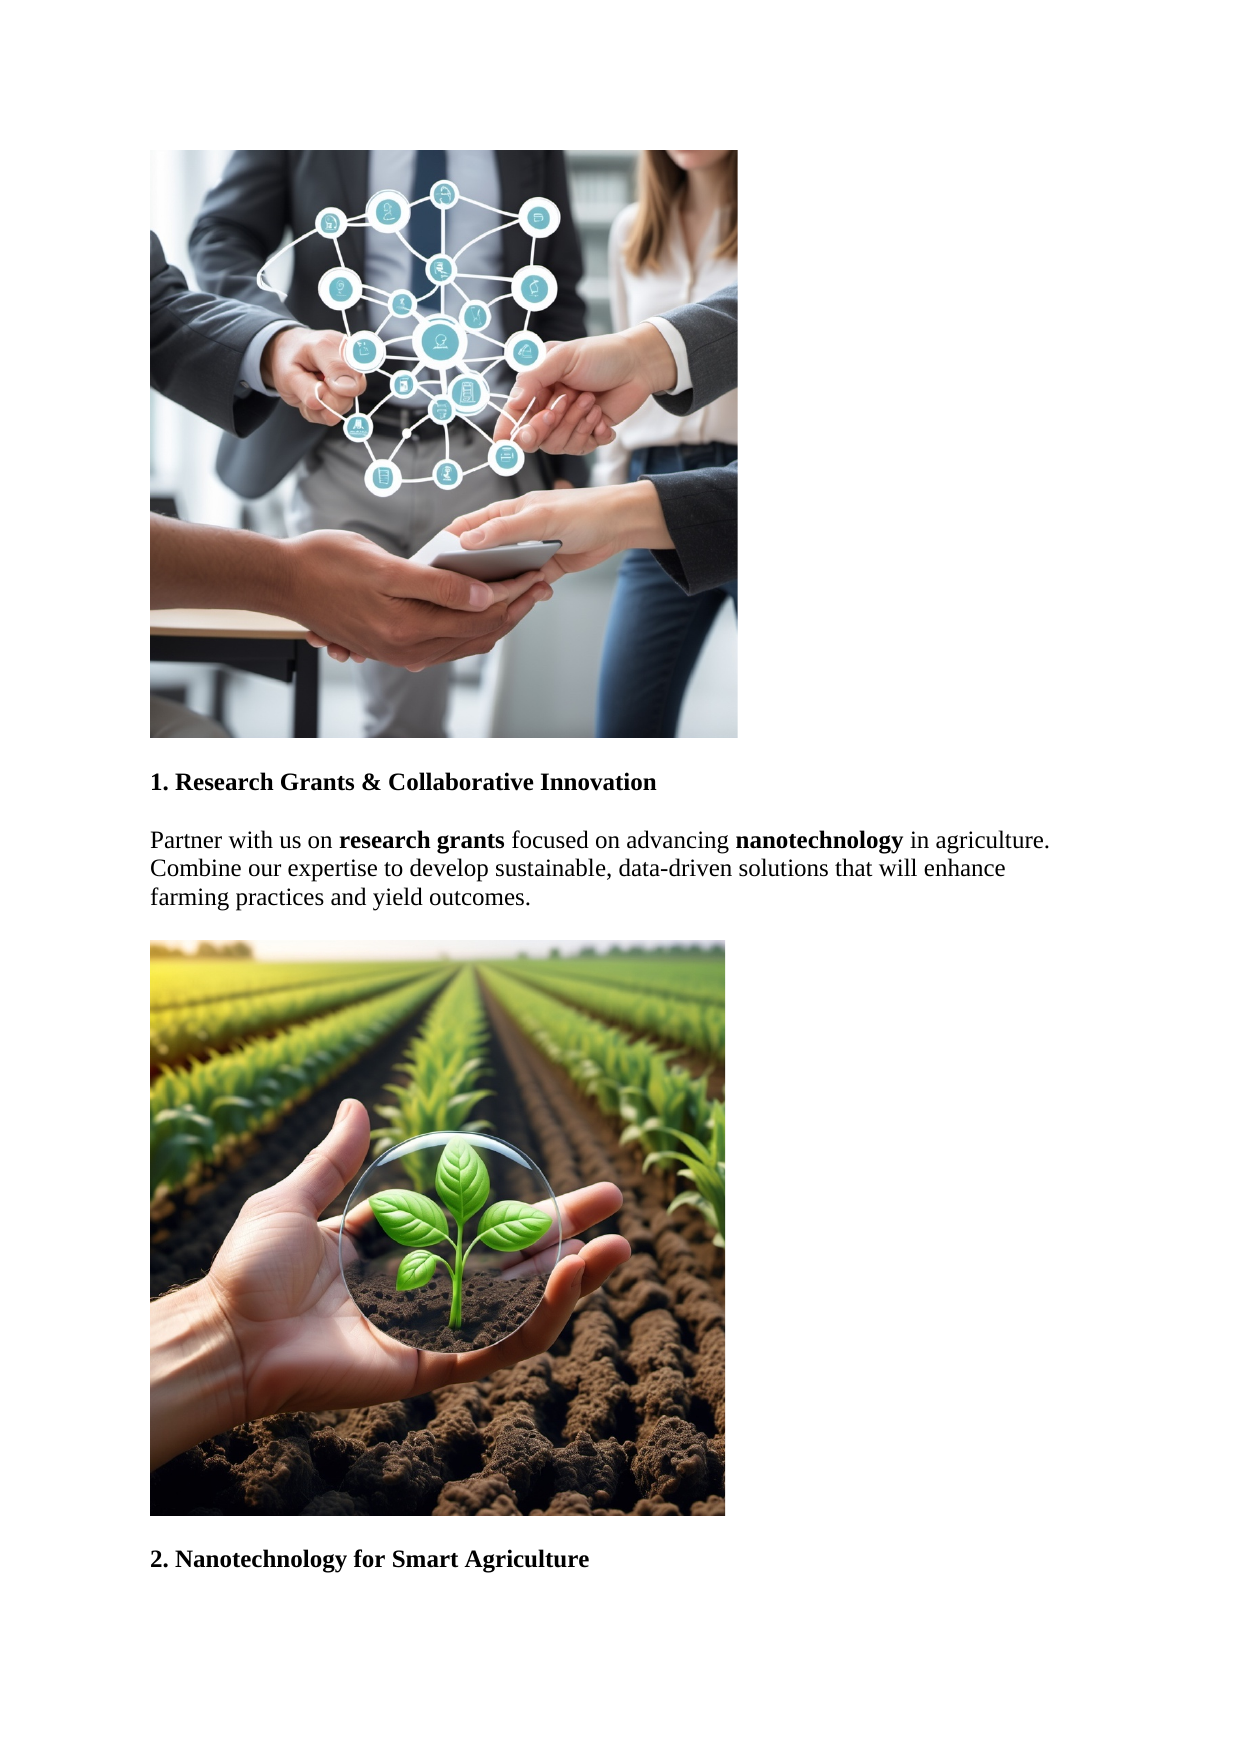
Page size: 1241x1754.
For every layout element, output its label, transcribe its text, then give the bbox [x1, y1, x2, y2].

text 2. Nanotechnology for Smart Agriculture [150, 1544, 1090, 1573]
picture [150, 940, 726, 1516]
text 1. Research Grants & Collaborative Innovation [150, 767, 1090, 796]
picture [150, 150, 738, 738]
text Partner with us on research grants focused on advancing nanotechnology in agriculture. Combine our expertise to develop sustainable, data-driven solutions that will enhance farming practices and yield outcomes. [150, 825, 1090, 911]
